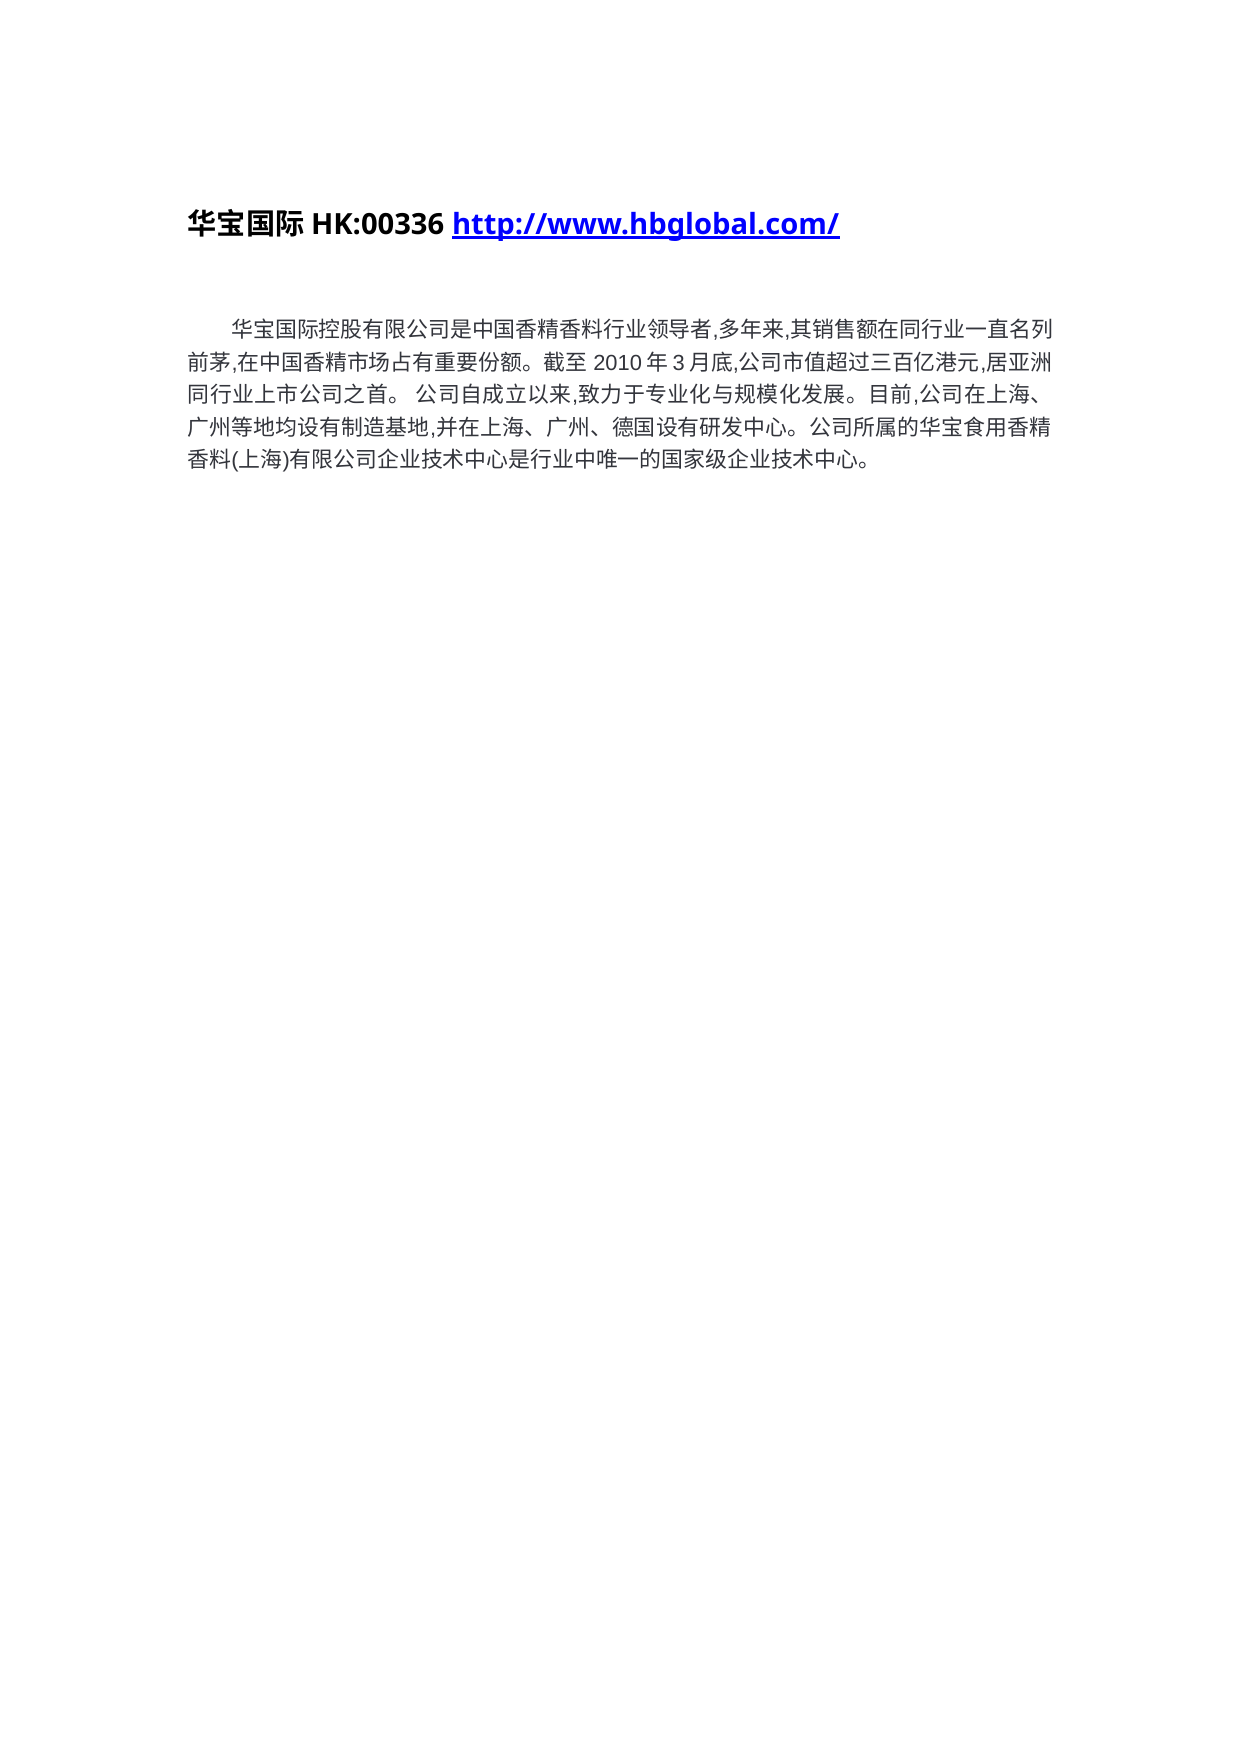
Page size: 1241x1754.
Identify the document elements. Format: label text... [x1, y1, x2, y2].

subtitle 华宝国际 HK:00336 http://www.hbglobal.com/ [187, 189, 1053, 254]
text 华宝国际控股有限公司是中国香精香料行业领导者,多年来,其销售额在同行业一直名列前茅,在中国香精市场占有重要份额。截至2010年3月底,公司市值超过三百亿港元,居亚洲同行业上市公司之首。 公司自成立以来,致力于专业化与规模化发展。目前,公司在上海、广州等地均设有制造基地,并在上海、广州、德国设有研发中心。公司所属的华宝食用香精香料(上海)有限公司企业技术中心是行业中唯一的国家级企业技术中心。 [187, 312, 1053, 474]
